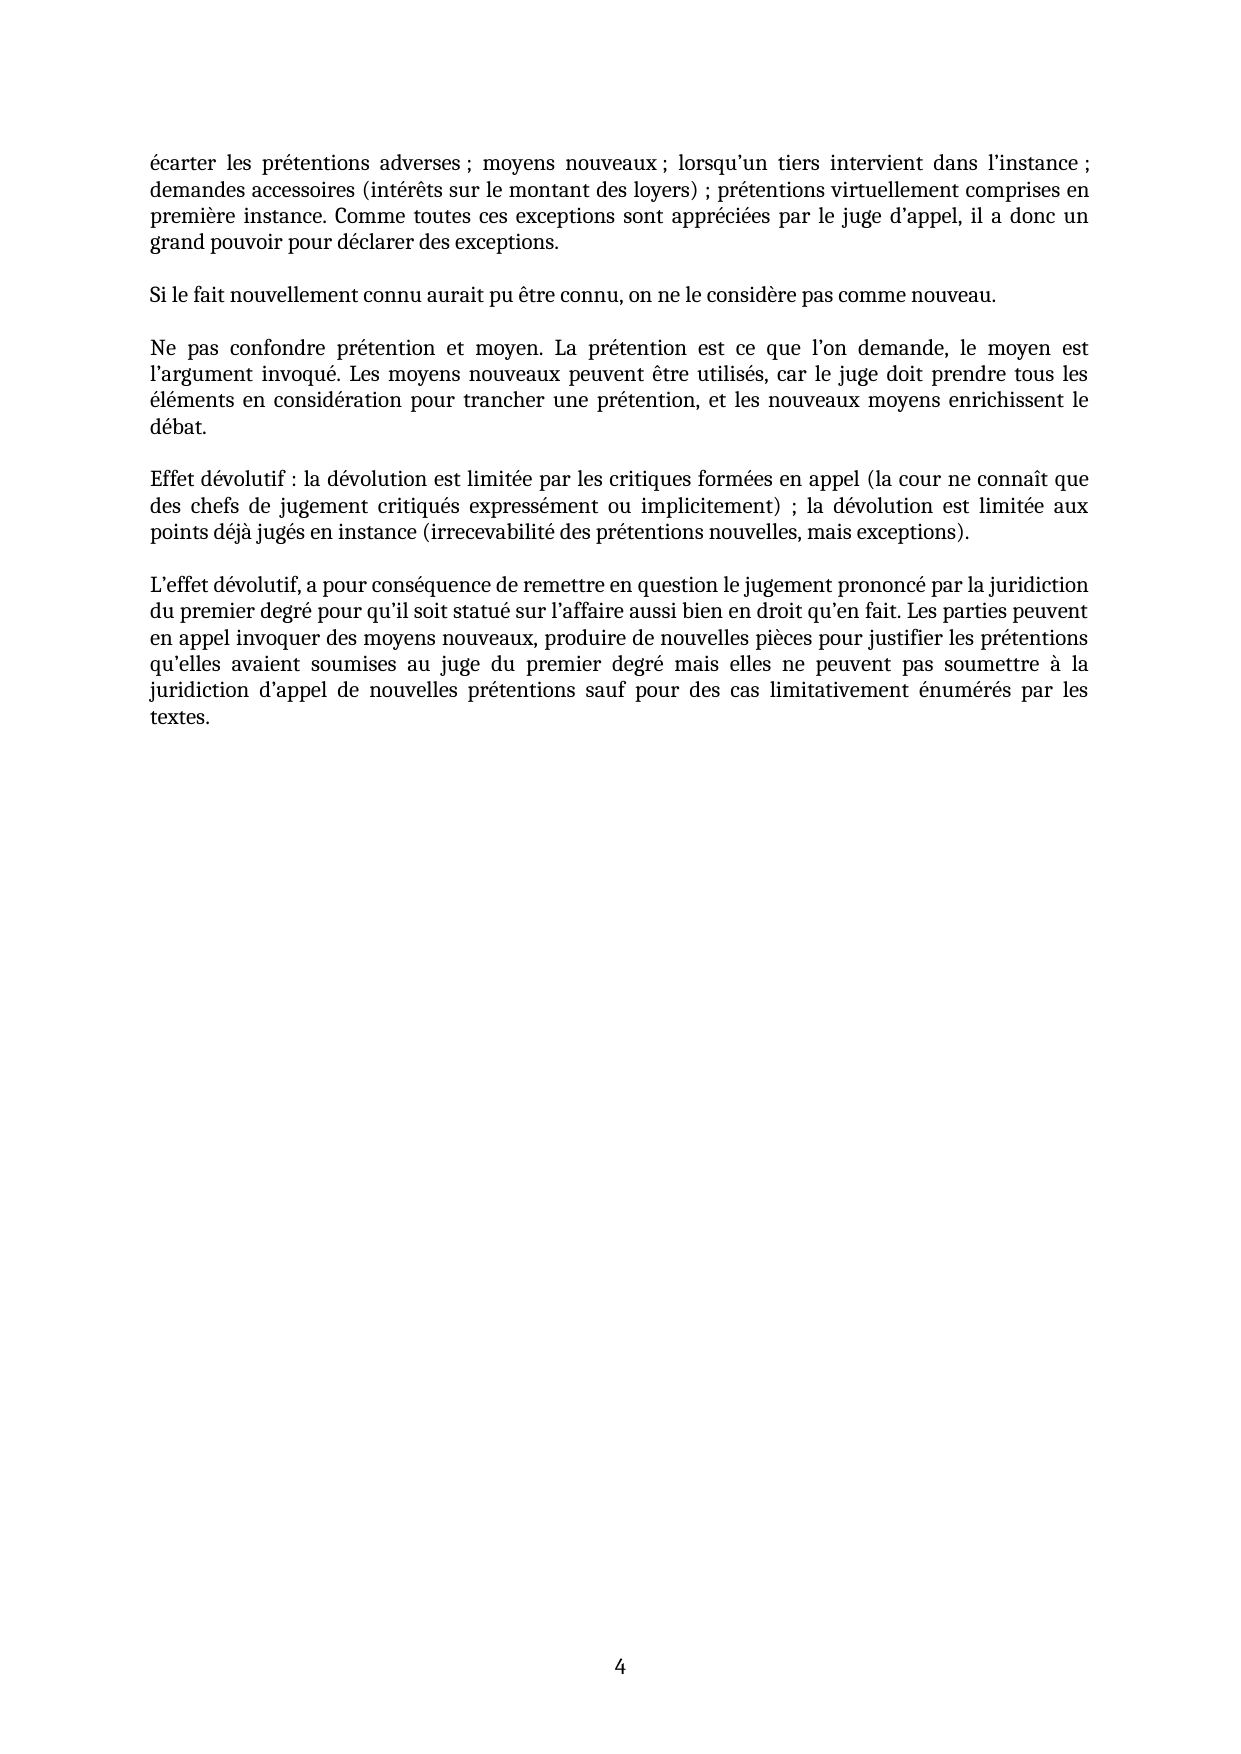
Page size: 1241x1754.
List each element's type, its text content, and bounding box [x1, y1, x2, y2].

text Effet dévolutif : la dévolution est limitée par les critiques formées en appel (la cour ne connaît que des chefs de jugement critiqués expressément ou implicitement) ; la dévolution est limitée aux points déjà jugés en instance (irrecevabilité des prétentions nouvelles, mais exceptions). [150, 466, 1090, 545]
text Si le fait nouvellement connu aurait pu être connu, on ne le considère pas comme nouveau. [150, 282, 1090, 308]
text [150, 150, 1090, 255]
text Ne pas confondre prétention et moyen. La prétention est ce que l’on demande, le moyen est l’argument invoqué. Les moyens nouveaux peuvent être utilisés, car le juge doit prendre tous les éléments en considération pour trancher une prétention, et les nouveaux moyens enrichissent le débat. [150, 334, 1090, 440]
text L’effet dévolutif, a pour conséquence de remettre en question le jugement prononcé par la juridiction du premier degré pour qu’il soit statué sur l’affaire aussi bien en droit qu’en fait. Les parties peuvent en appel invoquer des moyens nouveaux, produire de nouvelles pièces pour justifier les prétentions qu’elles avaient soumises au juge du premier degré mais elles ne peuvent pas soumettre à la juridiction d’appel de nouvelles prétentions sauf pour des cas limitativement énumérés par les textes. [150, 572, 1090, 730]
